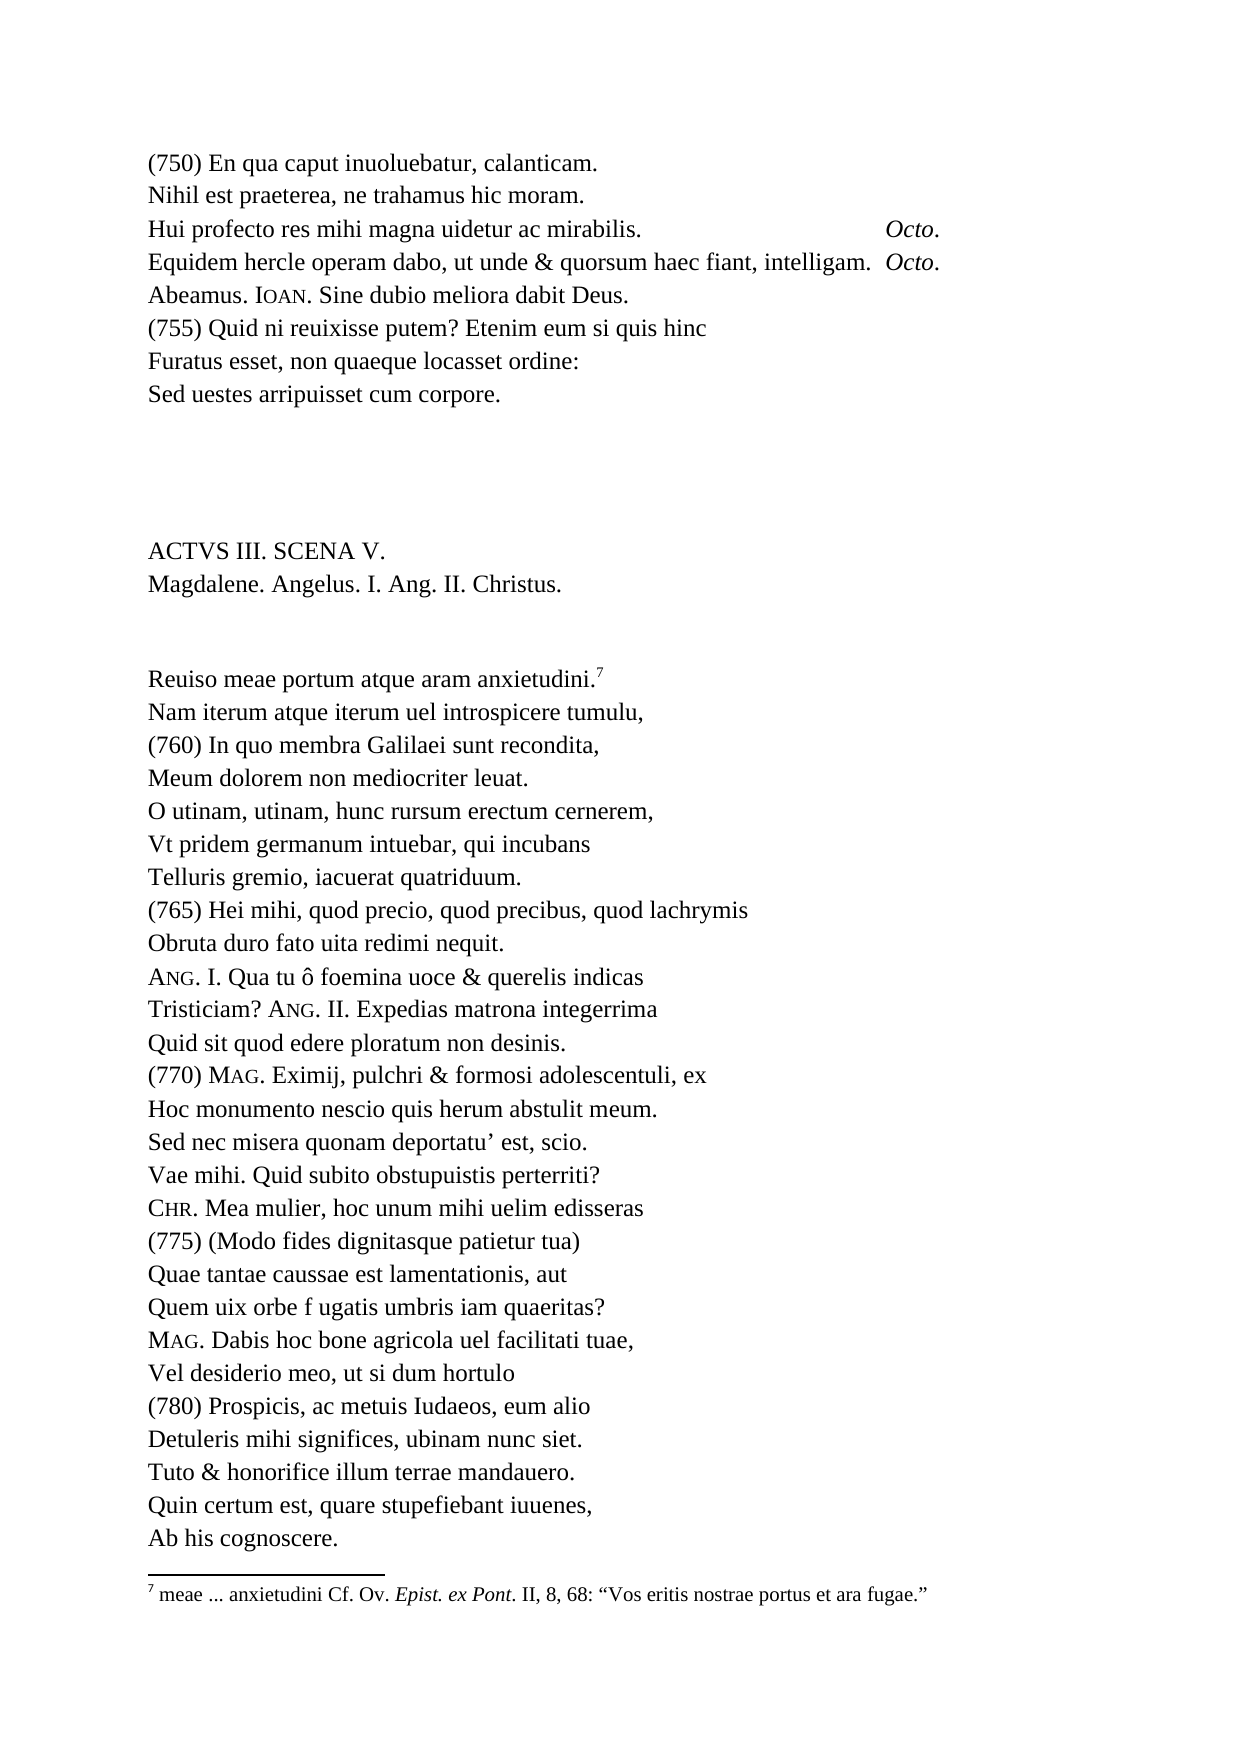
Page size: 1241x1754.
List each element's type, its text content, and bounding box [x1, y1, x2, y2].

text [148, 148, 1093, 407]
text ACTVS III. SCENA V. Magdalene. Angelus. I. Ang. II. Christus. [148, 503, 1093, 598]
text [148, 631, 1093, 1552]
